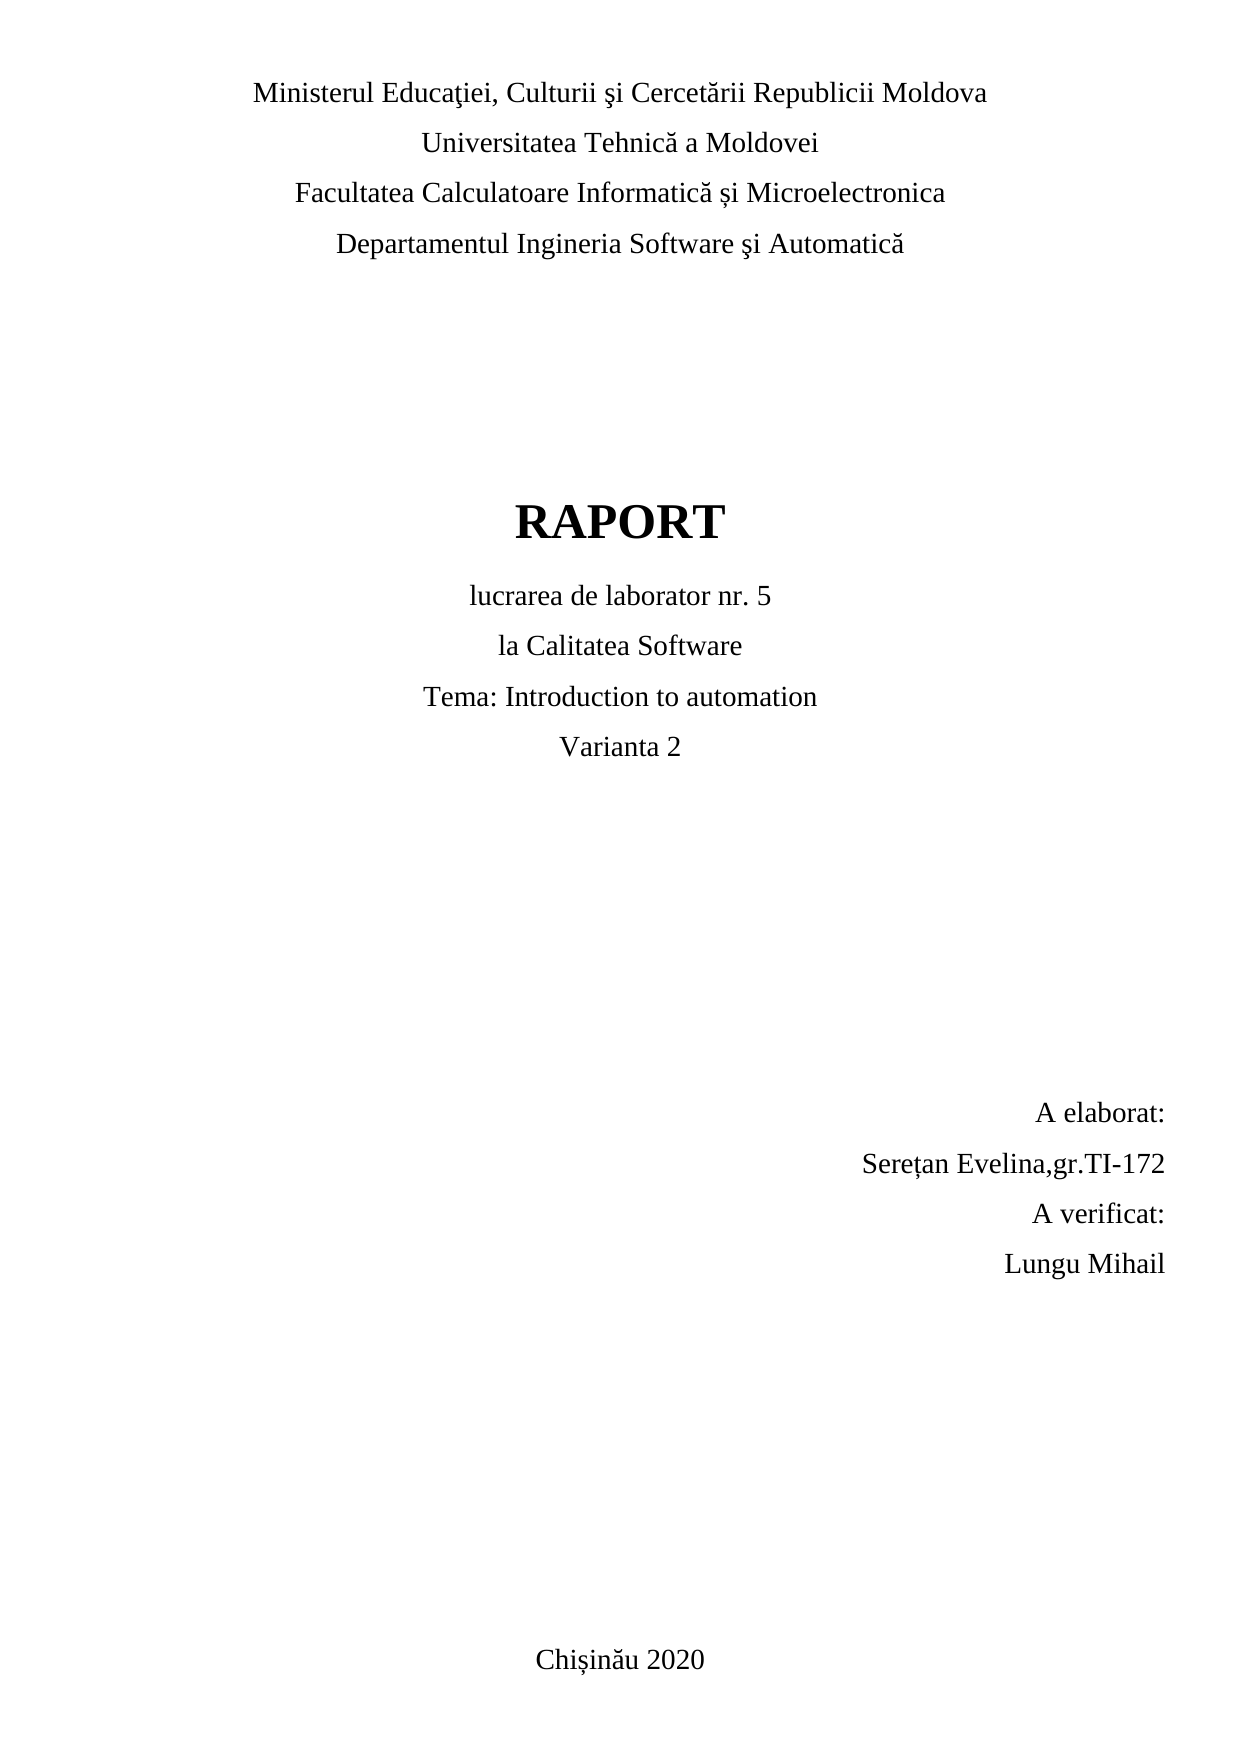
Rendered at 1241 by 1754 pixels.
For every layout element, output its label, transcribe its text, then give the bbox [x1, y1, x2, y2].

text A verificat: [75, 1196, 1165, 1230]
text A elaborat: [75, 1096, 1165, 1129]
text Universitatea Tehnică a Moldovei [75, 125, 1165, 159]
text Tema: Introduction to automation [75, 679, 1165, 712]
text Lungu Mihail [75, 1247, 1165, 1280]
text Ministerul Educaţiei, Culturii şi Cercetării Republicii Moldova [75, 75, 1165, 108]
text lucrarea de laborator nr. 5 [75, 578, 1165, 612]
text la Calitatea Software [75, 628, 1165, 662]
text Departamentul Ingineria Software şi Automatică [75, 226, 1165, 259]
text RAPORT [75, 492, 1165, 549]
text Facultatea Calculatoare Informatică și Microelectronica [75, 176, 1165, 209]
text Serețan Evelina,gr.TI-172 [75, 1146, 1165, 1179]
text Varianta 2 [75, 729, 1165, 763]
text Chișinău 2020 [75, 1642, 1165, 1675]
